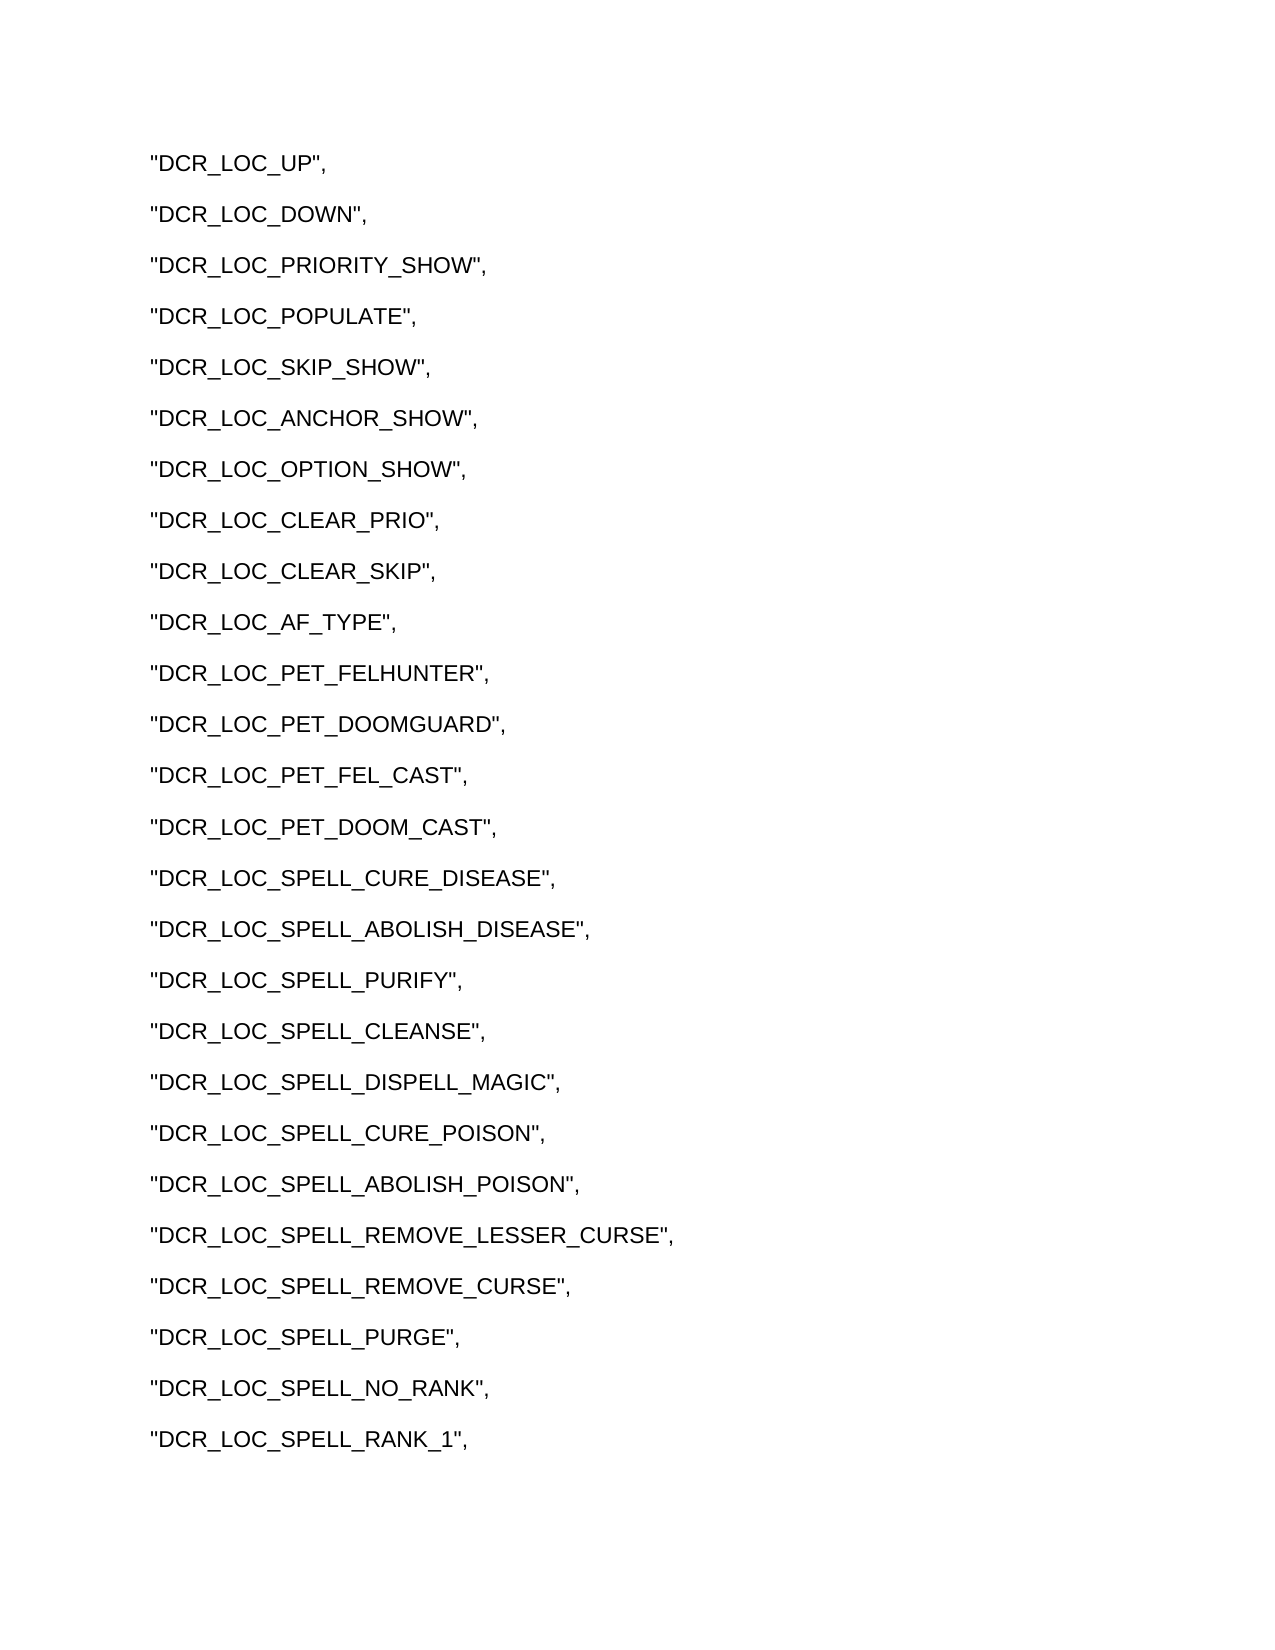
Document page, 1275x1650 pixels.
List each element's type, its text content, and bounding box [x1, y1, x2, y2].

text "DCR_LOC_SPELL_PURGE", [150, 1324, 1125, 1350]
text "DCR_LOC_SPELL_PURIFY", [150, 967, 1125, 993]
text "DCR_LOC_PET_DOOMGUARD", [150, 711, 1125, 738]
text "DCR_LOC_SKIP_SHOW", [150, 354, 1125, 381]
text "DCR_LOC_PET_FELHUNTER", [150, 660, 1125, 687]
text "DCR_LOC_PRIORITY_SHOW", [150, 252, 1125, 278]
text "DCR_LOC_DOWN", [150, 201, 1125, 227]
text "DCR_LOC_PET_DOOM_CAST", [150, 813, 1125, 840]
text "DCR_LOC_SPELL_REMOVE_LESSER_CURSE", [150, 1222, 1125, 1248]
text "DCR_LOC_CLEAR_PRIO", [150, 507, 1125, 534]
text "DCR_LOC_OPTION_SHOW", [150, 456, 1125, 483]
text "DCR_LOC_SPELL_DISPELL_MAGIC", [150, 1069, 1125, 1095]
text "DCR_LOC_SPELL_ABOLISH_POISON", [150, 1171, 1125, 1197]
text "DCR_LOC_SPELL_ABOLISH_DISEASE", [150, 916, 1125, 942]
text "DCR_LOC_ANCHOR_SHOW", [150, 405, 1125, 432]
text "DCR_LOC_AF_TYPE", [150, 609, 1125, 636]
text "DCR_LOC_UP", [150, 150, 1125, 176]
text "DCR_LOC_POPULATE", [150, 303, 1125, 329]
text "DCR_LOC_CLEAR_SKIP", [150, 558, 1125, 585]
text "DCR_LOC_SPELL_NO_RANK", [150, 1375, 1125, 1401]
text "DCR_LOC_SPELL_RANK_1", [150, 1426, 1125, 1452]
text "DCR_LOC_PET_FEL_CAST", [150, 762, 1125, 789]
text "DCR_LOC_SPELL_REMOVE_CURSE", [150, 1273, 1125, 1299]
text "DCR_LOC_SPELL_CURE_DISEASE", [150, 864, 1125, 891]
text "DCR_LOC_SPELL_CURE_POISON", [150, 1120, 1125, 1146]
text "DCR_LOC_SPELL_CLEANSE", [150, 1018, 1125, 1044]
